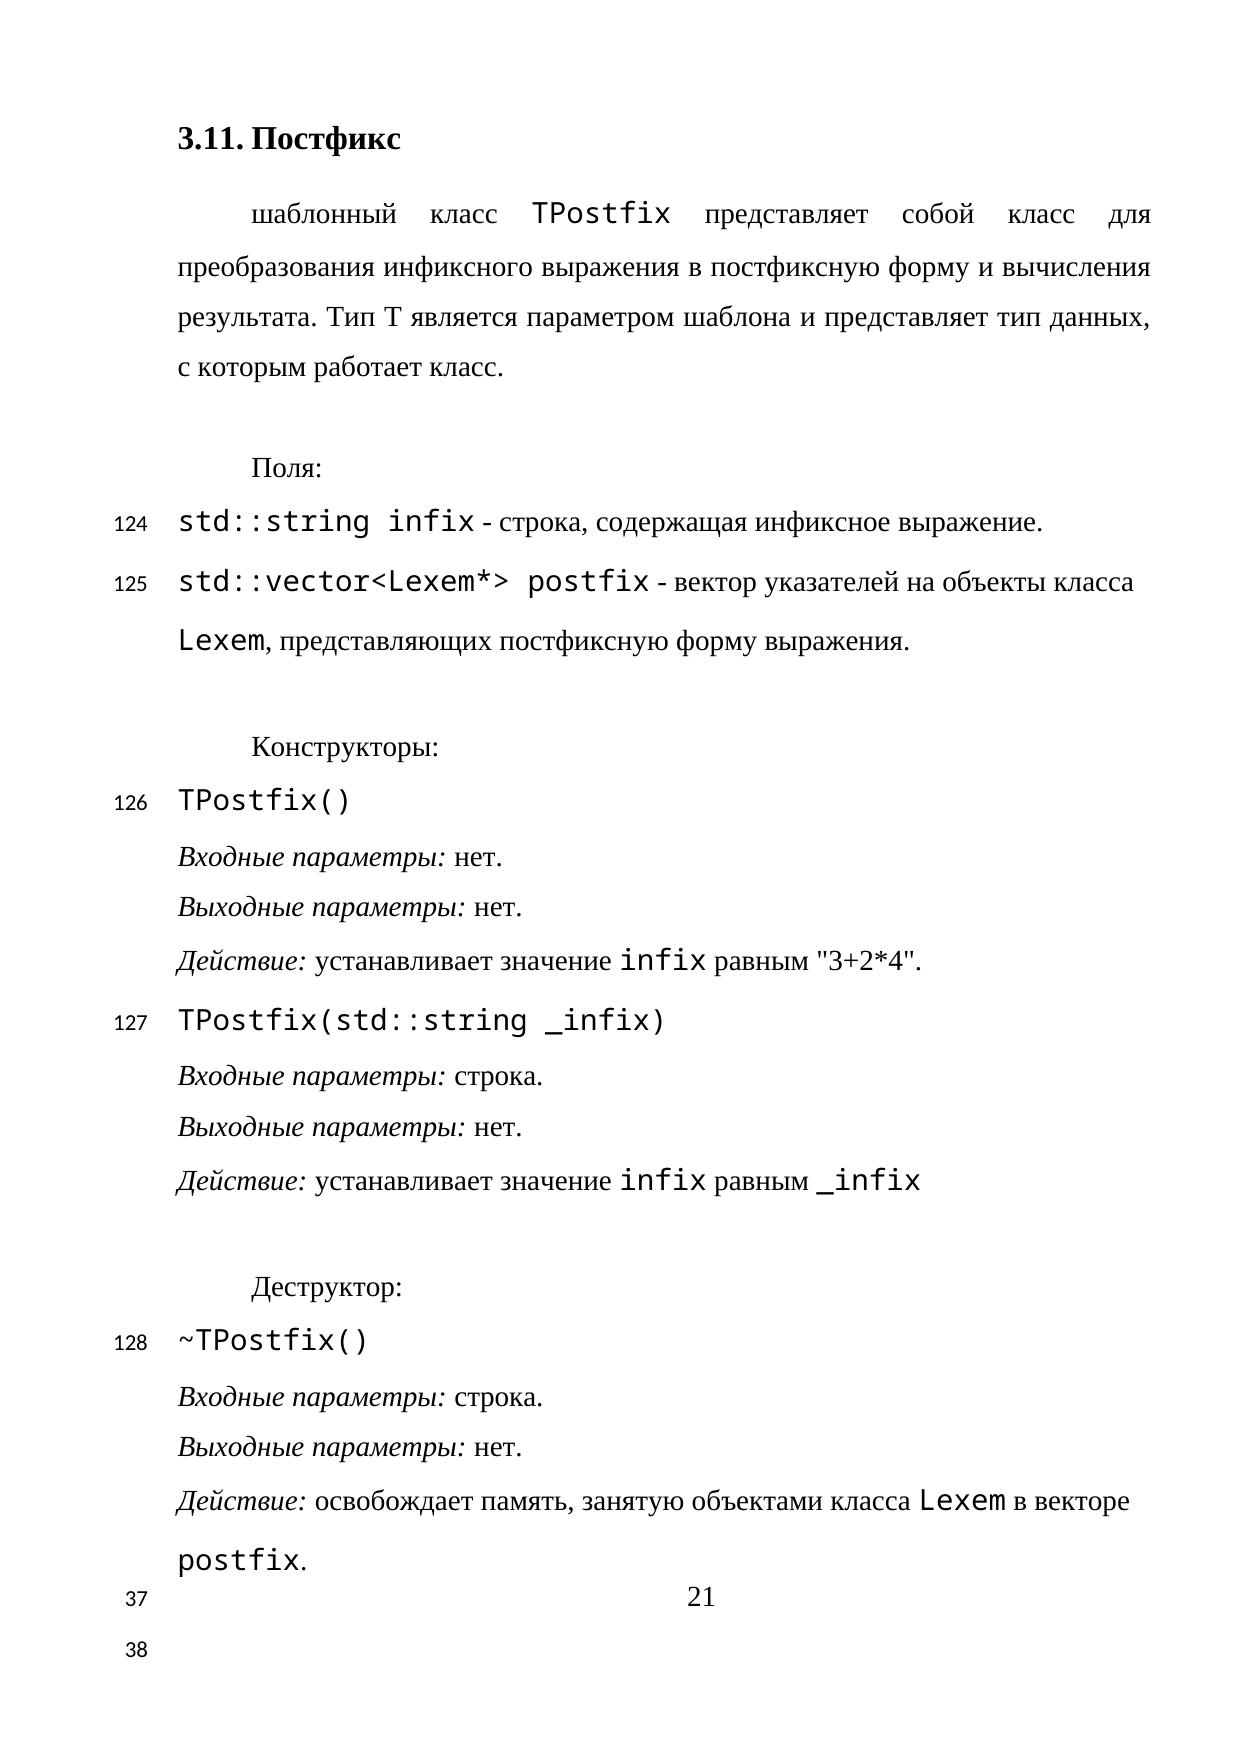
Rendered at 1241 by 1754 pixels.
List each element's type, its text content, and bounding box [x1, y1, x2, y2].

text Входные параметры: строка. [177, 1379, 1152, 1412]
text TPostfix(std::string _infix) [177, 999, 1152, 1039]
text Выходные параметры: нет. [177, 1109, 1152, 1142]
text Выходные параметры: нет. [177, 1429, 1152, 1462]
text Деструктор: [177, 1269, 1152, 1302]
text std::vector<Lexem*> postfix - вектор указателей на объекты класса [177, 560, 1152, 599]
text ~TPostfix() [177, 1319, 1152, 1359]
text postfix. [177, 1539, 1152, 1578]
text Поля: [177, 450, 1152, 483]
text std::string infix - строка, содержащая инфиксное выражение. [177, 500, 1152, 540]
text Конструкторы: [177, 729, 1152, 763]
text Выходные параметры: нет. [177, 889, 1152, 923]
text TPostfix() [177, 779, 1152, 819]
text Входные параметры: нет. [177, 839, 1152, 872]
text Lexem, представляющих постфиксную форму выражения. [177, 619, 1152, 659]
text шаблонный класс TPostfix представляет собой класс для преобразования инфиксного выражения в постфиксную форму и вычисления результата. Тип T является параметром шаблона и представляет тип данных, с которым работает класс. [177, 192, 1152, 383]
text Действие: устанавливает значение infix равным "3+2*4". [177, 939, 1152, 979]
text Входные параметры: строка. [177, 1058, 1152, 1092]
text Действие: устанавливает значение infix равным _infix [177, 1159, 1152, 1199]
subtitle Постфикс [177, 118, 1152, 156]
text Действие: освобождает память, занятую объектами класса Lexem в векторе [177, 1479, 1152, 1519]
